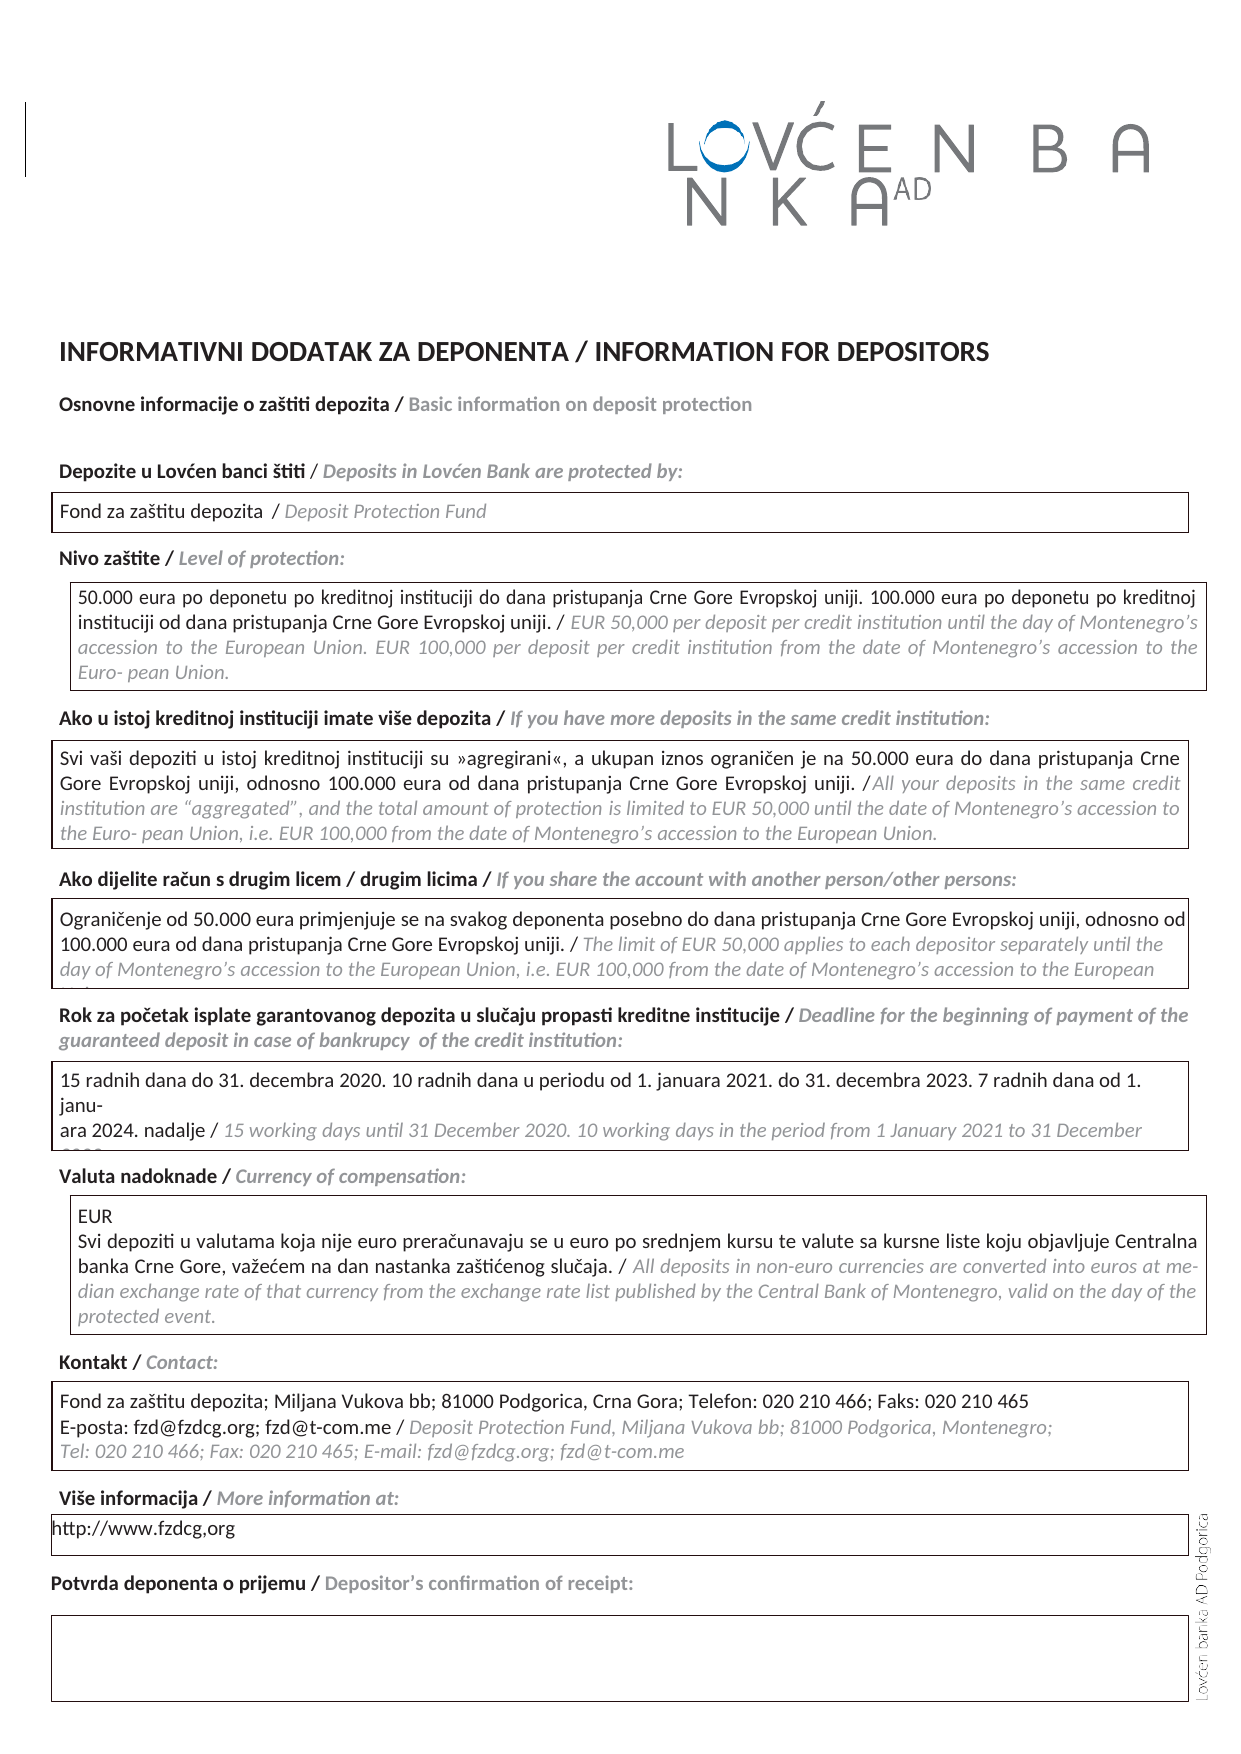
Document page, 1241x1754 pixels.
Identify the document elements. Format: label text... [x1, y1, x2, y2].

picture [1195, 1514, 1211, 1700]
text Ako u istoj kreditnoj instituciji imate više depozita / If you have more deposits in the same credit institution: [59, 705, 1221, 731]
text Nivo zaštite / Level of protection: [59, 495, 1221, 570]
picture [893, 177, 931, 200]
subtitle INFORMATIVNI DODATAK ZA DEPONENTA / INFORMATION FOR DEPOSITORS [59, 333, 1221, 369]
text Kontakt / Contact: [59, 1349, 1221, 1374]
text Ako dijelite račun s drugim licem / drugim licima / If you share the account with another person/other persons: [59, 866, 1221, 892]
subtitle Osnovne informacije o zaštiti depozita / Basic information on deposit protection [59, 391, 1221, 417]
picture [813, 101, 825, 116]
text Valuta nadoknade / Currency of compensation: [59, 1064, 1221, 1189]
text Više informacija / More information at: [59, 1485, 1221, 1510]
text Rok za početak isplate garantovanog depozita u slučaju propasti kreditne institucije / Deadline for the beginning of payment of the guaranteed deposit in case of bankrupcy of the credit institution: [59, 1003, 1221, 1053]
text Depozite u Lovćen banci štiti / Deposits in Lovćen Bank are protected by: [59, 458, 1221, 484]
picture [704, 120, 745, 145]
